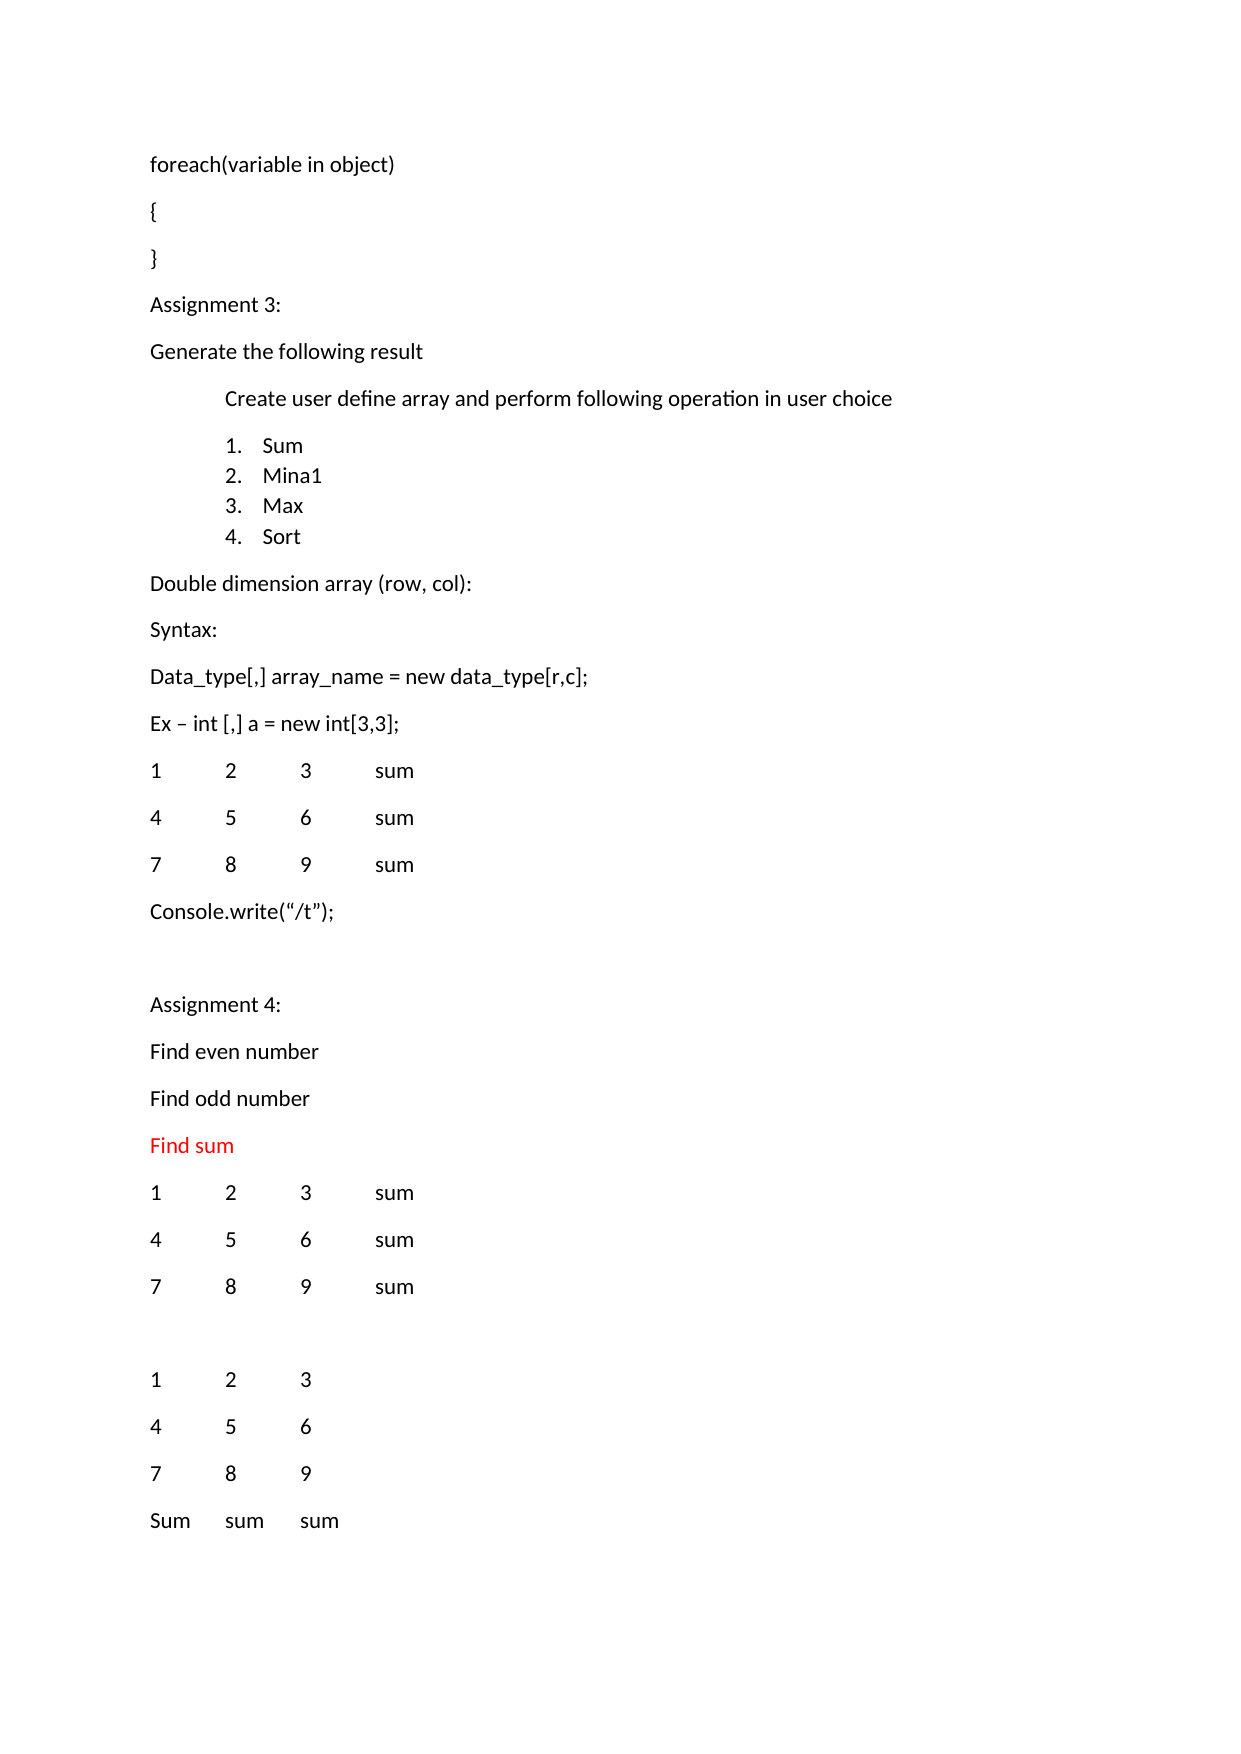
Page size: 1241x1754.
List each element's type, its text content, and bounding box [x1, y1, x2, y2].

text Assignment 4: [150, 991, 1090, 1019]
text 1 2 3 [150, 1366, 1090, 1394]
text 1 2 3 sum [150, 1178, 1090, 1206]
text 7 8 9 sum [150, 850, 1090, 878]
text 4 5 6 sum [150, 1225, 1090, 1253]
list Sort [225, 522, 1090, 550]
text Find even number [150, 1037, 1090, 1066]
text Create user define array and perform following operation in user choice [150, 384, 1090, 412]
text Ex – int [,] a = new int[3,3]; [150, 709, 1090, 737]
text } [150, 244, 1090, 272]
list Max [225, 492, 1090, 520]
text 1 2 3 sum [150, 756, 1090, 784]
text Assignment 3: [150, 291, 1090, 319]
text Data_type[,] array_name = new data_type[r,c]; [150, 662, 1090, 691]
text 4 5 6 sum [150, 803, 1090, 831]
text Sum sum sum [150, 1506, 1090, 1534]
text Generate the following result [150, 337, 1090, 366]
text 4 5 6 [150, 1412, 1090, 1441]
list Mina1 [225, 461, 1090, 489]
text Find odd number [150, 1084, 1090, 1112]
text 7 8 9 [150, 1459, 1090, 1487]
text Find sum [150, 1131, 1090, 1159]
text foreach(variable in object) [150, 150, 1090, 178]
text 7 8 9 sum [150, 1272, 1090, 1300]
text { [150, 197, 1090, 225]
text Double dimension array (row, col): [150, 569, 1090, 597]
text Syntax: [150, 616, 1090, 644]
list Sum [225, 431, 1090, 459]
text Console.write(“/t”); [150, 897, 1090, 925]
